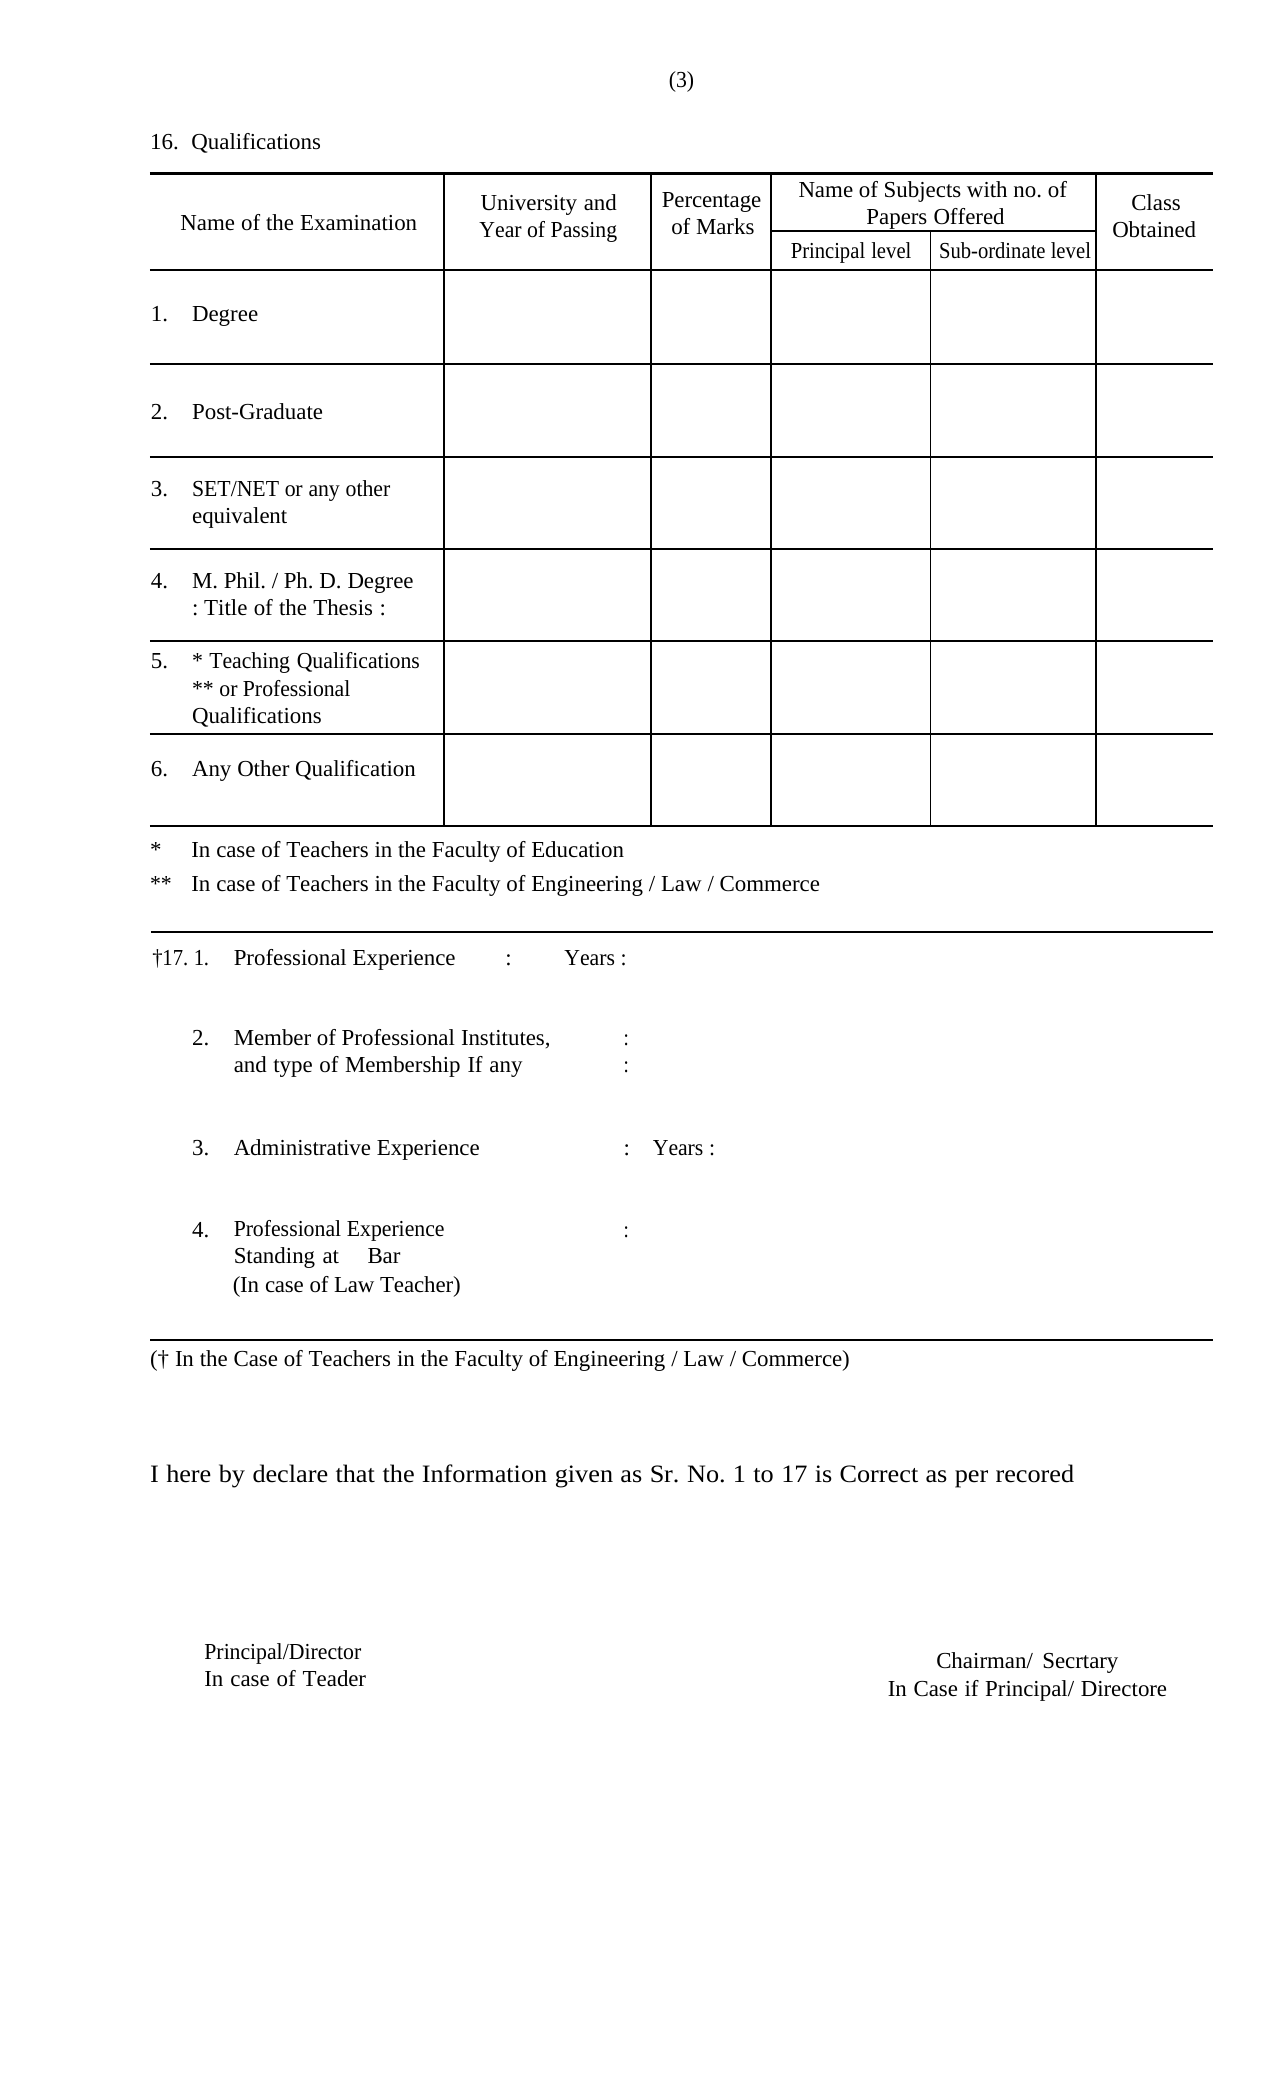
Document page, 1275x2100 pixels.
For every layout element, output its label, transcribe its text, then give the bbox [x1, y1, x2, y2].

table_cell [652, 365, 770, 456]
table_cell Administrative Experience [221, 1107, 558, 1189]
text (3) [666, 66, 696, 92]
table_cell : : [558, 997, 1213, 1107]
table_cell 4. [151, 1189, 221, 1271]
text * In case of Teachers in the Faculty of Education [150, 836, 1225, 863]
table_cell [772, 550, 930, 640]
text (In case of Law Teacher) [233, 1271, 1225, 1297]
table_cell 2. [151, 997, 221, 1107]
subtitle I here by declare that the Information given as Sr. No. 1 to 17 is Correct as per recored [150, 1459, 1225, 1488]
table_cell [931, 550, 1095, 640]
table_cell [445, 365, 650, 456]
table_cell [1097, 365, 1212, 456]
table_cell [1097, 271, 1212, 363]
table_cell [652, 735, 770, 825]
text († In the Case of Teachers in the Faculty of Engineering / Law / Commerce) [150, 1344, 1225, 1371]
table_cell 4. M. Phil. / Ph. D. Degree : Title of the Thesis : [150, 550, 443, 640]
table_cell [445, 458, 650, 548]
table_cell [931, 735, 1095, 825]
table_cell [652, 271, 770, 363]
table_cell [1097, 550, 1212, 640]
table_cell : Years : [558, 1107, 1213, 1189]
table_cell 5. * Teaching Qualifications ** or Professional Qualifications [150, 642, 443, 733]
table_header Professional Experience : [221, 933, 558, 997]
text Chairman/ Secrtary [885, 1647, 1169, 1674]
table_cell [772, 642, 930, 733]
table_cell [652, 642, 770, 733]
table_cell : [558, 1189, 1213, 1271]
table_header Name of Subjects with no. of Papers Offered [772, 175, 1095, 230]
table_cell 6. Any Other Qualification [150, 735, 443, 825]
text In Case if Principal/ Directore [886, 1675, 1169, 1701]
table_header University and Year of Passing [445, 175, 650, 269]
table_cell [445, 550, 650, 640]
table_cell Sub-ordinate level [931, 232, 1095, 269]
table_header Class Obtained [1097, 175, 1212, 269]
table_header Name of the Examination [150, 175, 443, 269]
table_cell [931, 271, 1095, 363]
table_cell Professional Experience Standing at Bar [221, 1189, 558, 1271]
table_cell [445, 735, 650, 825]
table_cell [931, 458, 1095, 548]
text ** In case of Teachers in the Faculty of Engineering / Law / Commerce [150, 869, 1225, 896]
table_cell [772, 365, 930, 456]
table_cell [772, 271, 930, 363]
table_cell [931, 642, 1095, 733]
table_cell [1097, 735, 1212, 825]
table_cell 2. Post-Graduate [150, 365, 443, 456]
table_cell [652, 550, 770, 640]
table_cell 3. SET/NET or any other equivalent [150, 458, 443, 548]
table_header Years : [558, 933, 1213, 997]
table_cell Member of Professional Institutes, and type of Membership If any [221, 997, 558, 1107]
table_cell Principal level [772, 232, 930, 269]
table_cell [931, 365, 1095, 456]
table_cell [1097, 642, 1212, 733]
table_cell [445, 642, 650, 733]
table_header Percentage of Marks [652, 175, 770, 269]
table_cell [772, 735, 930, 825]
table_cell [1097, 458, 1212, 548]
table_cell 1. Degree [150, 271, 443, 363]
table_cell [652, 458, 770, 548]
table_cell [445, 271, 650, 363]
table_header †17. 1. [151, 933, 221, 997]
table_cell 3. [151, 1107, 221, 1189]
text Principal/Director In case of Teader [204, 1638, 368, 1692]
list Qualifications [150, 128, 1225, 154]
table_cell [772, 458, 930, 548]
